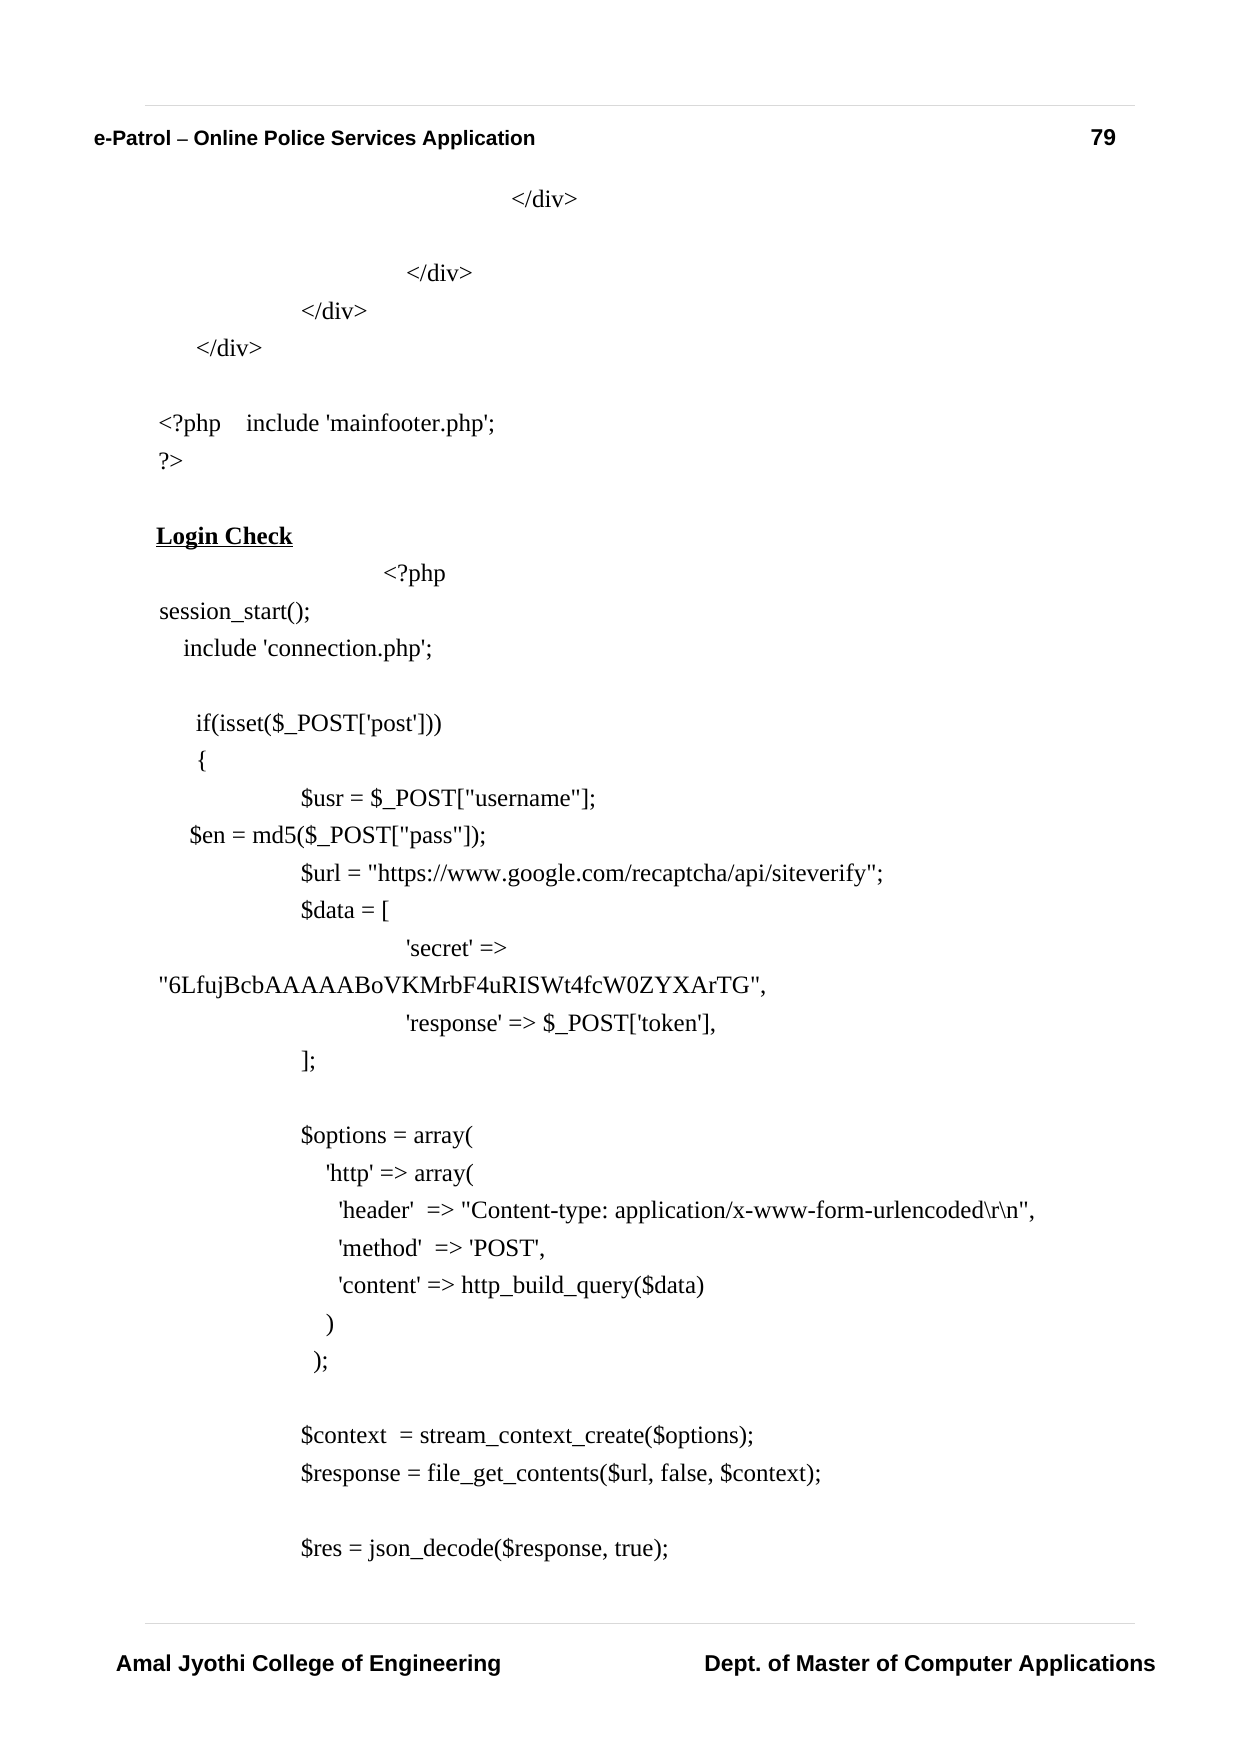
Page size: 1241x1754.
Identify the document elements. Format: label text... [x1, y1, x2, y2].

text if(isset($_POST['post'])) [94, 708, 1240, 737]
text 'response' => $_POST['token'], [94, 1008, 1240, 1037]
text <?php session_start(); [158, 558, 446, 624]
text "6LfujBcbAAAAABoVKMrbF4uRISWt4fcW0ZYXArTG", [158, 971, 1132, 999]
text 'content' => http_build_query($data) [94, 1271, 1240, 1299]
text </div> [94, 296, 1240, 325]
text </div> [94, 258, 1240, 287]
text ]; [94, 1046, 1240, 1074]
text $context = stream_context_create($options); [94, 1421, 1240, 1449]
text $en = md5($_POST["pass"]); [158, 821, 1132, 849]
text { [94, 746, 1240, 774]
text 'header' => "Content-type: application/x-www-form-urlencoded\r\n", [94, 1196, 1240, 1224]
text <?php include 'mainfooter.php'; [158, 408, 1132, 437]
text $usr = $_POST["username"]; [94, 783, 1240, 812]
text $res = json_decode($response, true); [94, 1533, 1240, 1562]
text include 'connection.php'; [158, 633, 1132, 662]
text $data = [ [94, 896, 1240, 924]
text ); [94, 1346, 1240, 1374]
text $response = file_get_contents($url, false, $context); [94, 1458, 1240, 1487]
subtitle Login Check [156, 521, 1231, 550]
text 'method' => 'POST', [94, 1233, 1240, 1262]
text ?> [158, 446, 1132, 475]
text 'http' => array( [94, 1158, 1240, 1187]
text 'secret' => [94, 933, 1240, 962]
text $url = "https://www.google.com/recaptcha/api/siteverify"; [94, 858, 1240, 887]
text ) [94, 1308, 1240, 1337]
text </div> [94, 333, 1240, 362]
text </div> [94, 184, 1240, 212]
text $options = array( [94, 1121, 1240, 1149]
